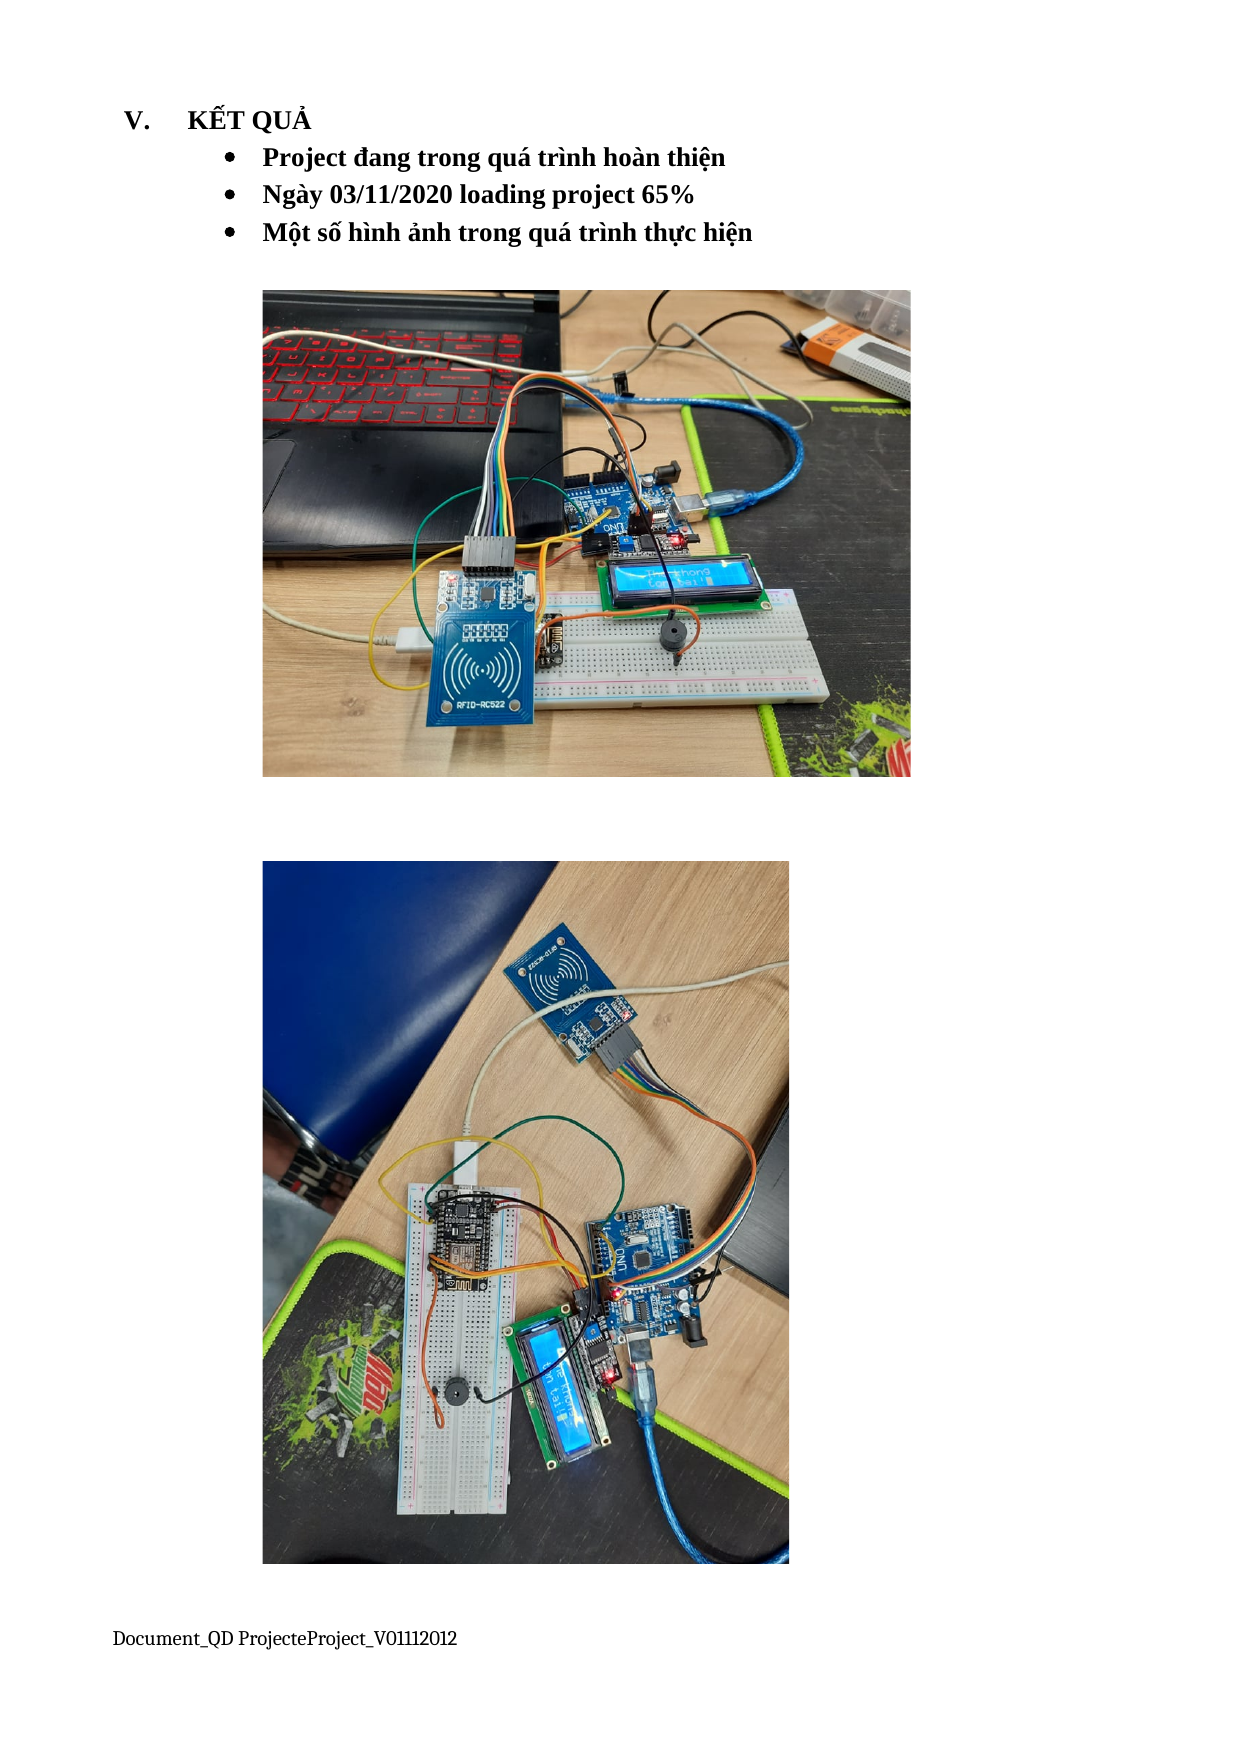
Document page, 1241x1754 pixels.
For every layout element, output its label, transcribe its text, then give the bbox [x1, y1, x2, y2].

picture [262, 290, 911, 777]
picture [262, 861, 790, 1564]
list Ngày 03/11/2020 loading project 65% [225, 178, 1165, 210]
list KẾT QUẢ [150, 104, 1165, 135]
list Project đang trong quá trình hoàn thiện [225, 141, 1165, 172]
